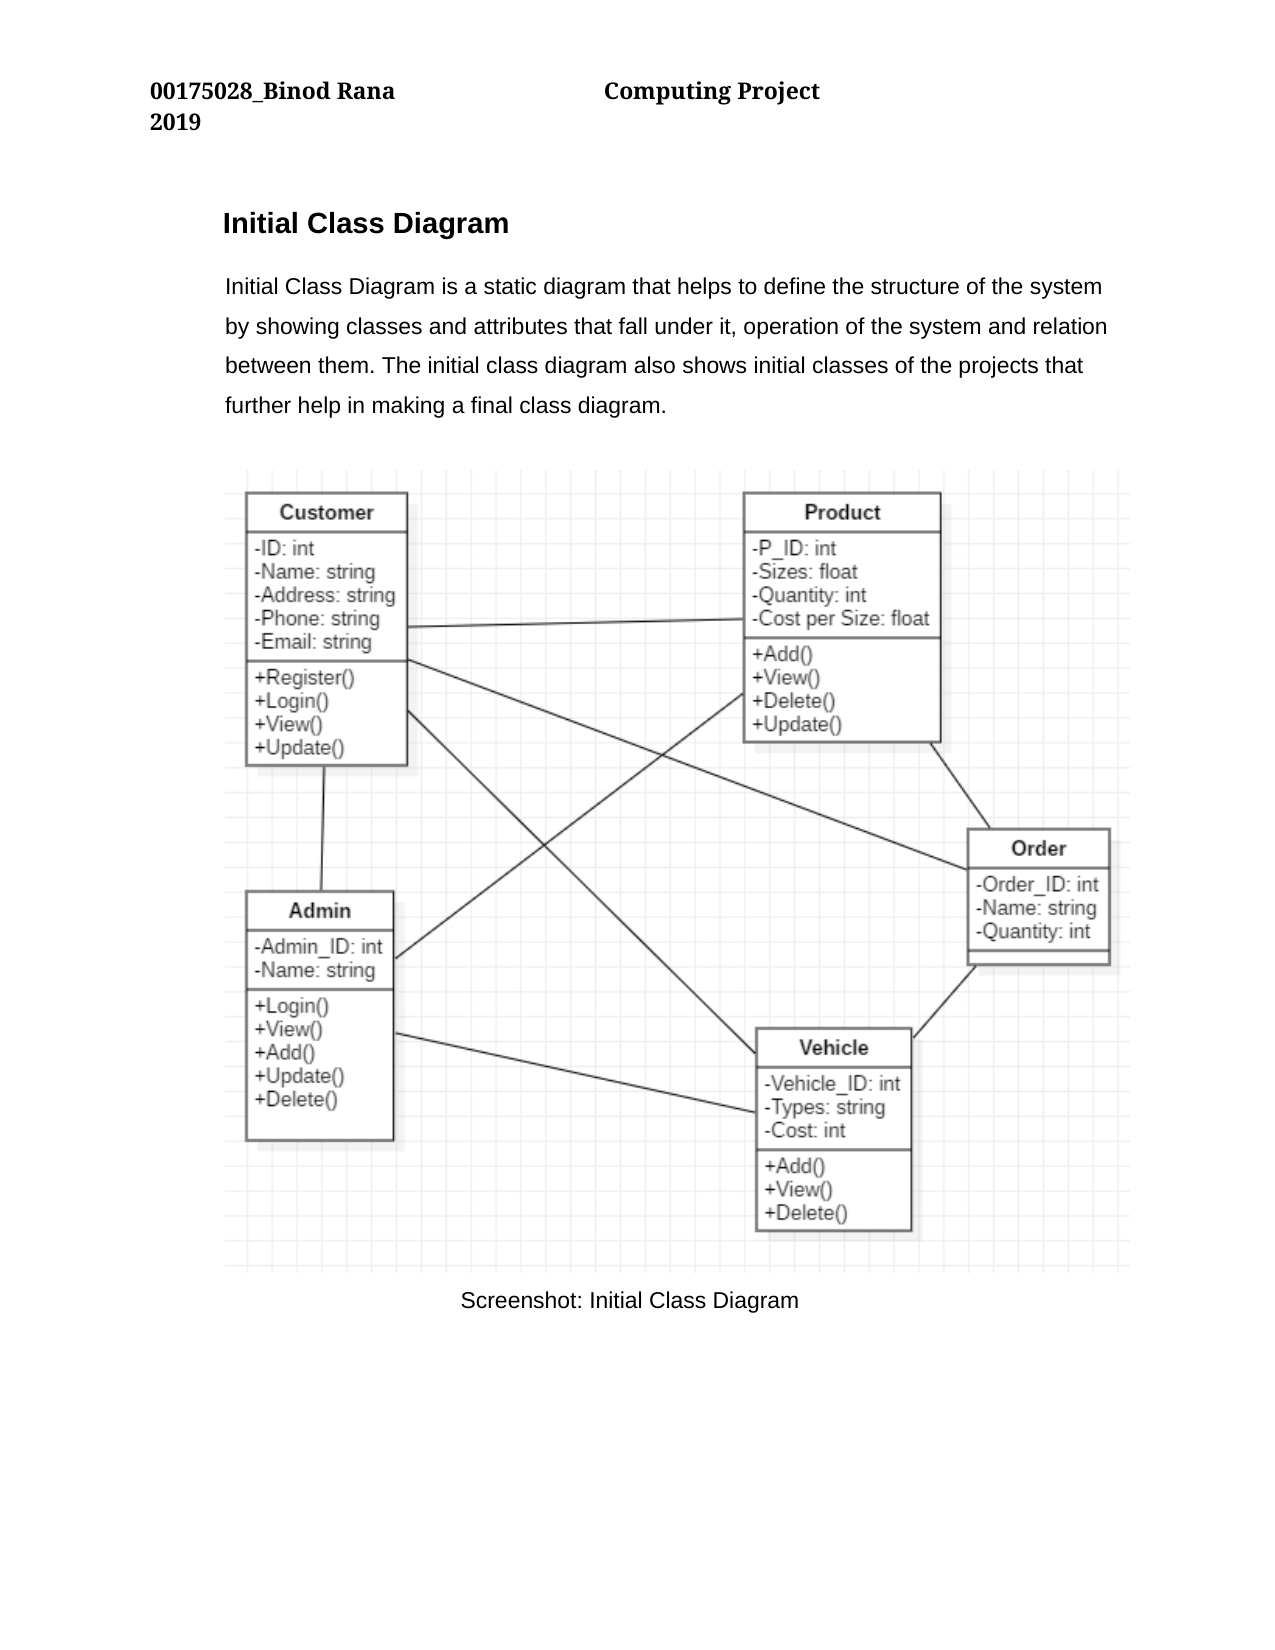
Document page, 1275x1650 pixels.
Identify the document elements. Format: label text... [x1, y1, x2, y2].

text Initial Class Diagram [150, 206, 1125, 240]
list Screenshot: Initial Class Diagram [225, 1287, 1125, 1313]
list Initial Class Diagram is a static diagram that helps to define the structure of the system by showing classes and attributes that fall under it, operation of the system and relation between them. The initial class diagram also shows initial classes of the projects that further help in making a final class diagram. [225, 273, 1125, 418]
picture [225, 470, 1130, 1273]
